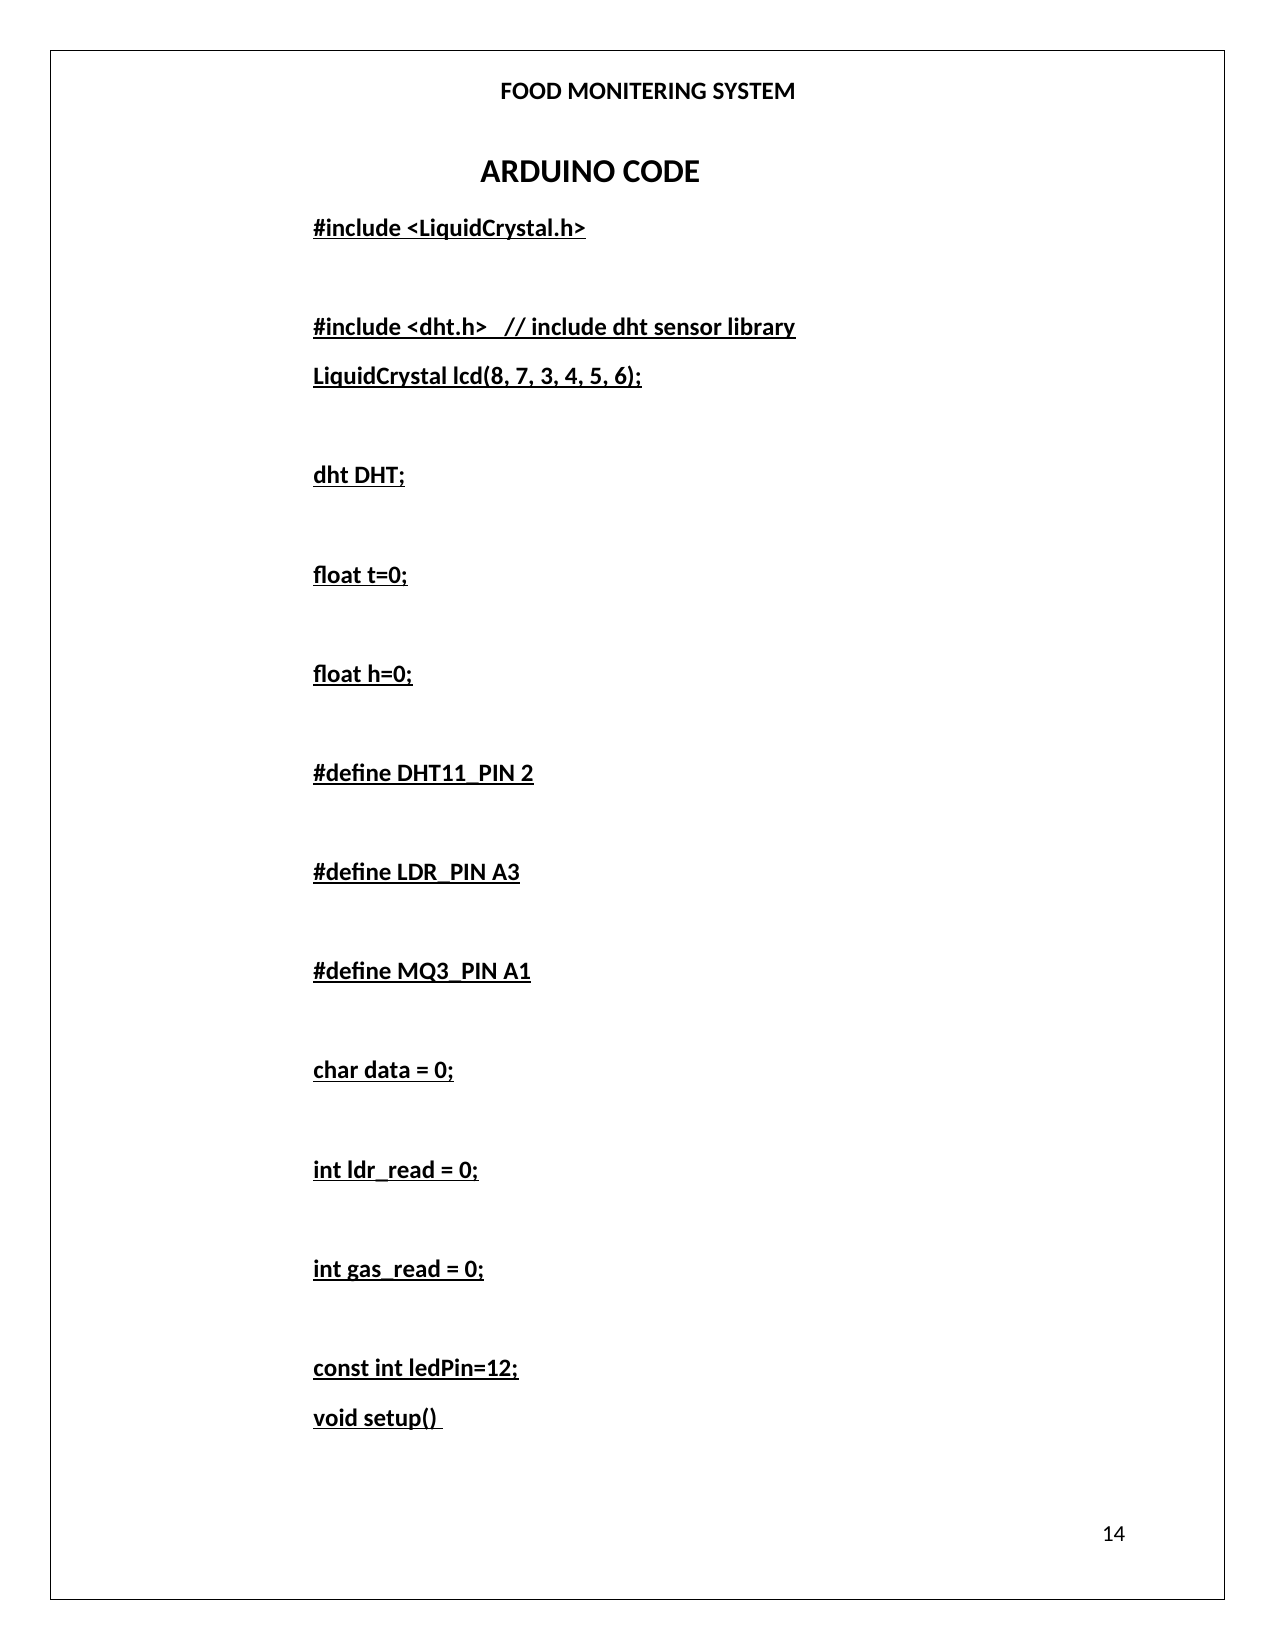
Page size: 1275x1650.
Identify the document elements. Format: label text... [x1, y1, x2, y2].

text #define LDR_PIN A3 [150, 856, 1125, 887]
text int ldr_read = 0; [150, 1154, 1125, 1184]
text void setup() [150, 1402, 1125, 1432]
text ARDUINO CODE [150, 150, 1125, 191]
text char data = 0; [150, 1055, 1125, 1085]
text dht DHT; [150, 460, 1125, 490]
text #define DHT11_PIN 2 [150, 757, 1125, 788]
text float h=0; [150, 658, 1125, 688]
text LiquidCrystal lcd(8, 7, 3, 4, 5, 6); [150, 361, 1125, 391]
text #include <LiquidCrystal.h> [150, 212, 1125, 242]
text const int ledPin=12; [150, 1352, 1125, 1383]
text float t=0; [150, 559, 1125, 589]
text #define MQ3_PIN A1 [150, 956, 1125, 986]
text int gas_read = 0; [150, 1253, 1125, 1283]
text #include <dht.h> // include dht sensor library [150, 311, 1125, 341]
